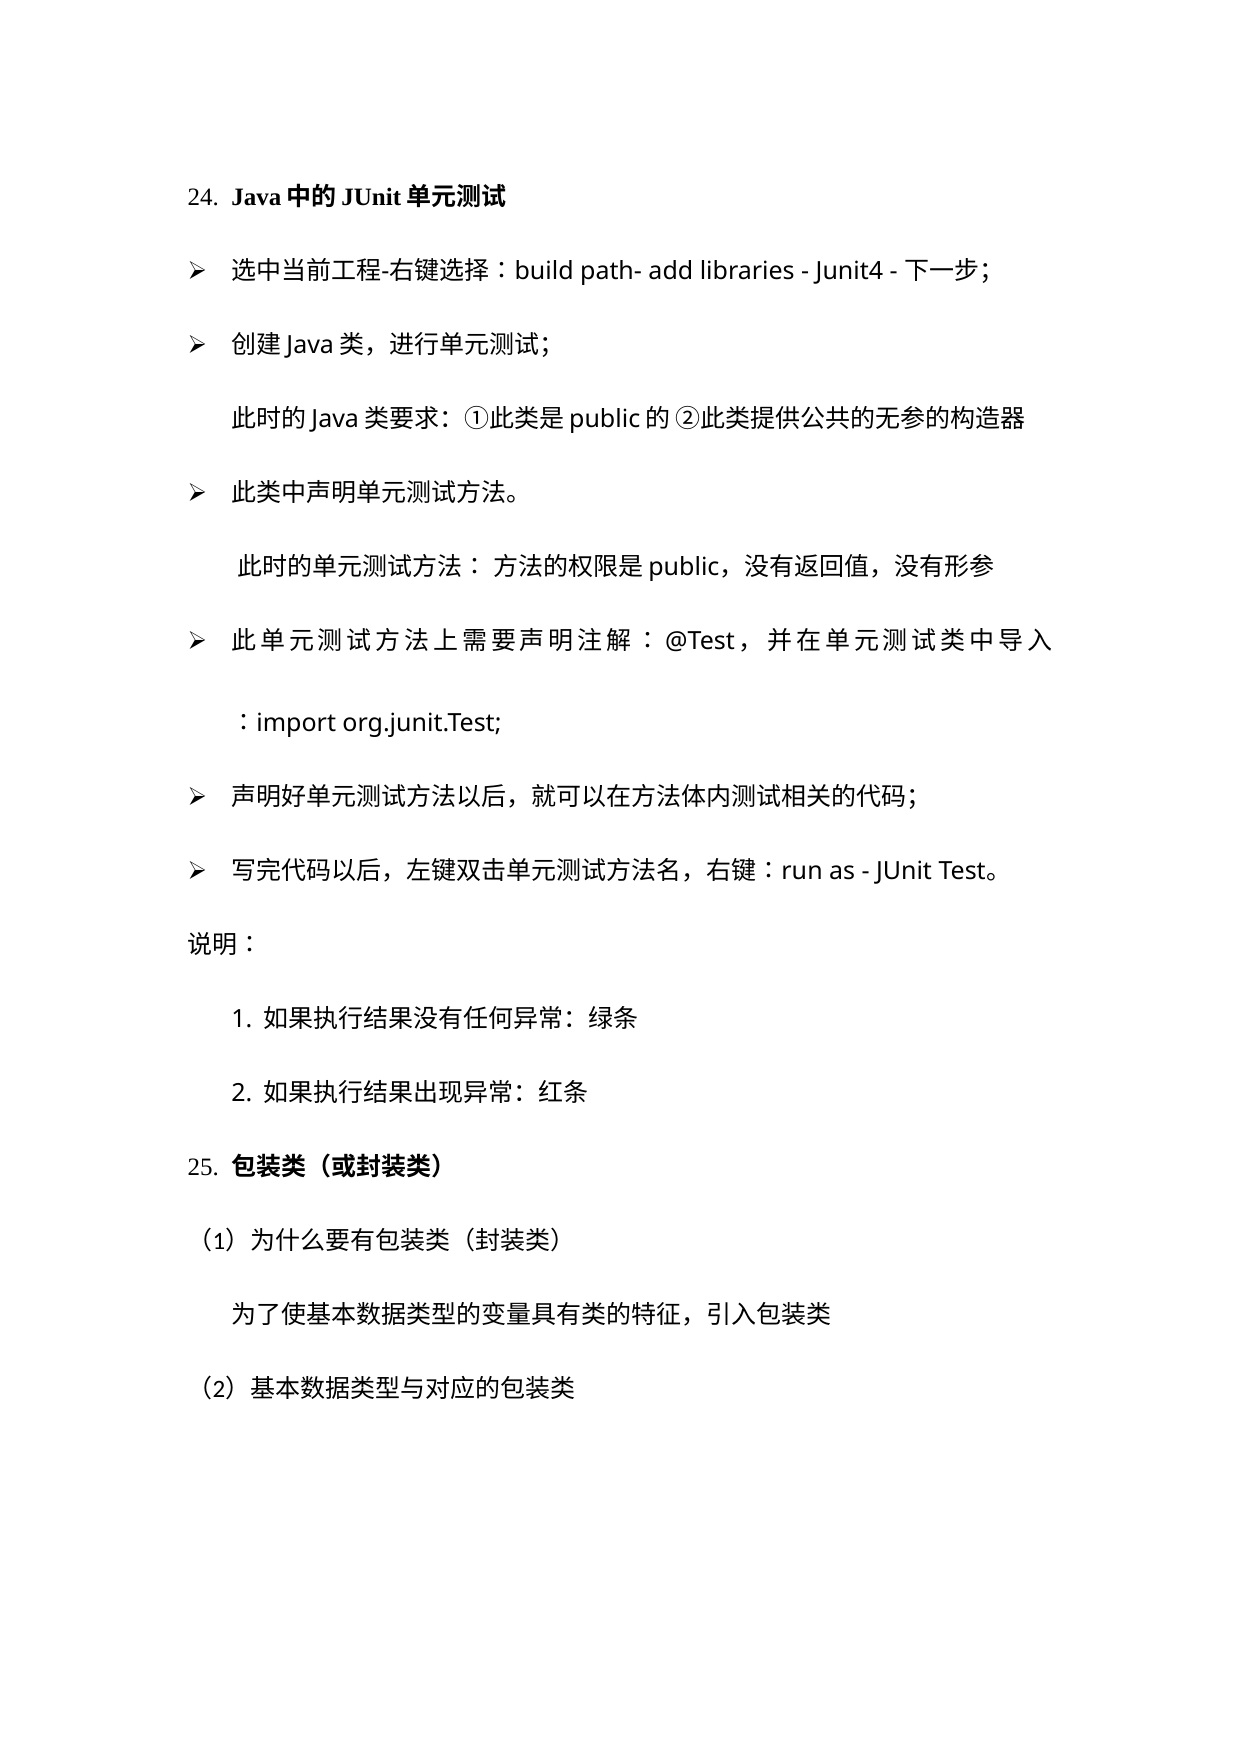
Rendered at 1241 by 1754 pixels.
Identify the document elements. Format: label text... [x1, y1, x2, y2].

list 说明∶ [187, 910, 1053, 975]
list 为了使基本数据类型的变量具有类的特征，引入包装类 [187, 1280, 1053, 1345]
list 此类中声明单元测试方法。 [187, 458, 1053, 523]
list 创建Java类，进行单元测试； [187, 310, 1053, 375]
subtitle 包装类（或封装类） [187, 1132, 1053, 1197]
list 选中当前工程-右键选择∶build path- add libraries - Junit4 - 下一步； [187, 236, 1053, 301]
list 声明好单元测试方法以后，就可以在方法体内测试相关的代码； [187, 762, 1053, 827]
list 此单元测试方法上需要声明注解∶@Test，并在单元测试类中导入∶import org.junit.Test; [187, 606, 1053, 753]
list （2）基本数据类型与对应的包装类 [187, 1354, 1053, 1419]
list 如果执行结果出现异常：红条 [231, 1058, 1053, 1123]
list （1）为什么要有包装类（封装类） [187, 1206, 1053, 1271]
list 如果执行结果没有任何异常：绿条 [231, 984, 1053, 1049]
list 此时的单元测试方法∶ 方法的权限是public，没有返回值，没有形参 [187, 532, 1053, 597]
list 此时的Java类要求：①此类是public的 ②此类提供公共的无参的构造器 [187, 384, 1053, 449]
subtitle Java中的JUnit单元测试 [187, 162, 1053, 227]
list 写完代码以后，左键双击单元测试方法名，右键∶run as - JUnit Test。 [187, 836, 1053, 901]
